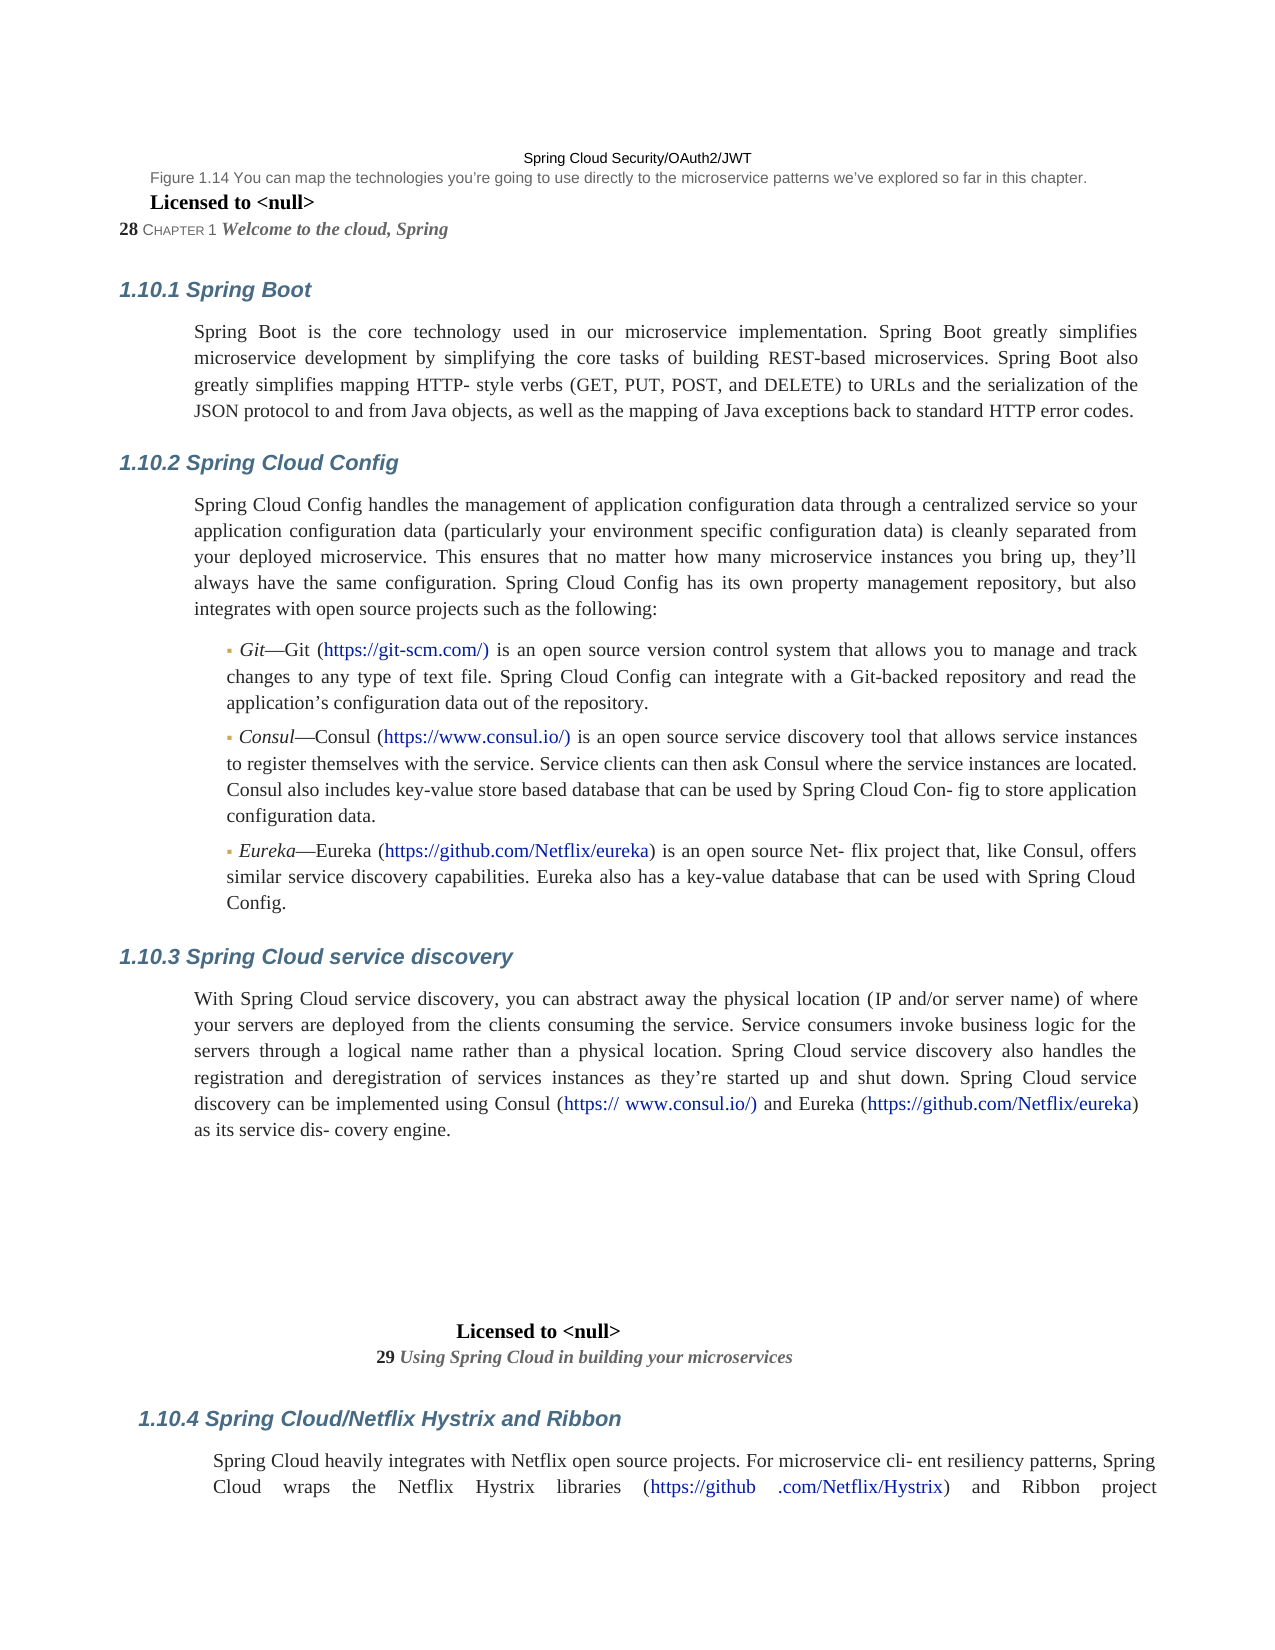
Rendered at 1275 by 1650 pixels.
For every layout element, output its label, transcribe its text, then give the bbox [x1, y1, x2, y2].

text Spring Boot is the core technology used in our microservice implementation. Spring Boot greatly simplifies microservice development by simplifying the core tasks of building REST-based microservices. Spring Boot also greatly simplifies mapping HTTP- style verbs (GET, PUT, POST, and DELETE) to URLs and the serialization of the JSON protocol to and from Java objects, as well as the mapping of Java exceptions back to standard HTTP error codes. [194, 320, 1138, 421]
text ▪ Eureka—Eureka (https://github.com/Netflix/eureka) is an open source Net- flix project that, like Consul, offers similar service discovery capabilities. Eureka also has a key-value database that can be used with Spring Cloud Config. [226, 839, 1138, 914]
text 1.10.2 Spring Cloud Config [119, 450, 553, 475]
text Licensed to <null> [456, 1318, 819, 1343]
text Spring Cloud Security/OAuth2/JWT [150, 150, 1125, 167]
text 28 CHAPTER 1 Welcome to the cloud, Spring [119, 217, 867, 239]
text 1.10.3 Spring Cloud service discovery [119, 944, 657, 969]
text ▪ Git—Git (https://git-scm.com/) is an open source version control system that allows you to manage and track changes to any type of text file. Spring Cloud Config can integrate with a Git-backed repository and read the application’s configuration data out of the repository. [226, 638, 1138, 713]
text 1.10.1 Spring Boot [119, 277, 477, 302]
text ▪ Consul—Consul (https://www.consul.io/) is an open source service discovery tool that allows service instances to register themselves with the service. Service clients can then ask Consul where the service instances are located. Consul also includes key-value store based database that can be used by Spring Cloud Con- fig to store application configuration data. [226, 725, 1138, 827]
text 1.10.4 Spring Cloud/Netflix Hystrix and Ribbon [138, 1406, 764, 1431]
text Spring Cloud Config handles the management of application configuration data through a centralized service so your application configuration data (particularly your environment specific configuration data) is cleanly separated from your deployed microservice. This ensures that no matter how many microservice instances you bring up, they’ll always have the same configuration. Spring Cloud Config has its own property management repository, but also integrates with open source projects such as the following: [194, 493, 1138, 620]
text With Spring Cloud service discovery, you can abstract away the physical location (IP and/or server name) of where your servers are deployed from the clients consuming the service. Service consumers invoke business logic for the servers through a logical name rather than a physical location. Spring Cloud service discovery also handles the registration and deregistration of services instances as they’re started up and shut down. Spring Cloud service discovery can be implemented using Consul (https:// www.consul.io/) and Eureka (https://github.com/Netflix/eureka) as its service dis- covery engine. [194, 987, 1138, 1141]
text Licensed to <null> [150, 190, 1125, 214]
text Figure 1.14 You can map the technologies you’re going to use directly to the microservice patterns we’ve explored so far in this chapter. [150, 169, 1125, 187]
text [213, 1449, 1157, 1498]
text 29 Using Spring Cloud in building your microservices [376, 1346, 1157, 1368]
